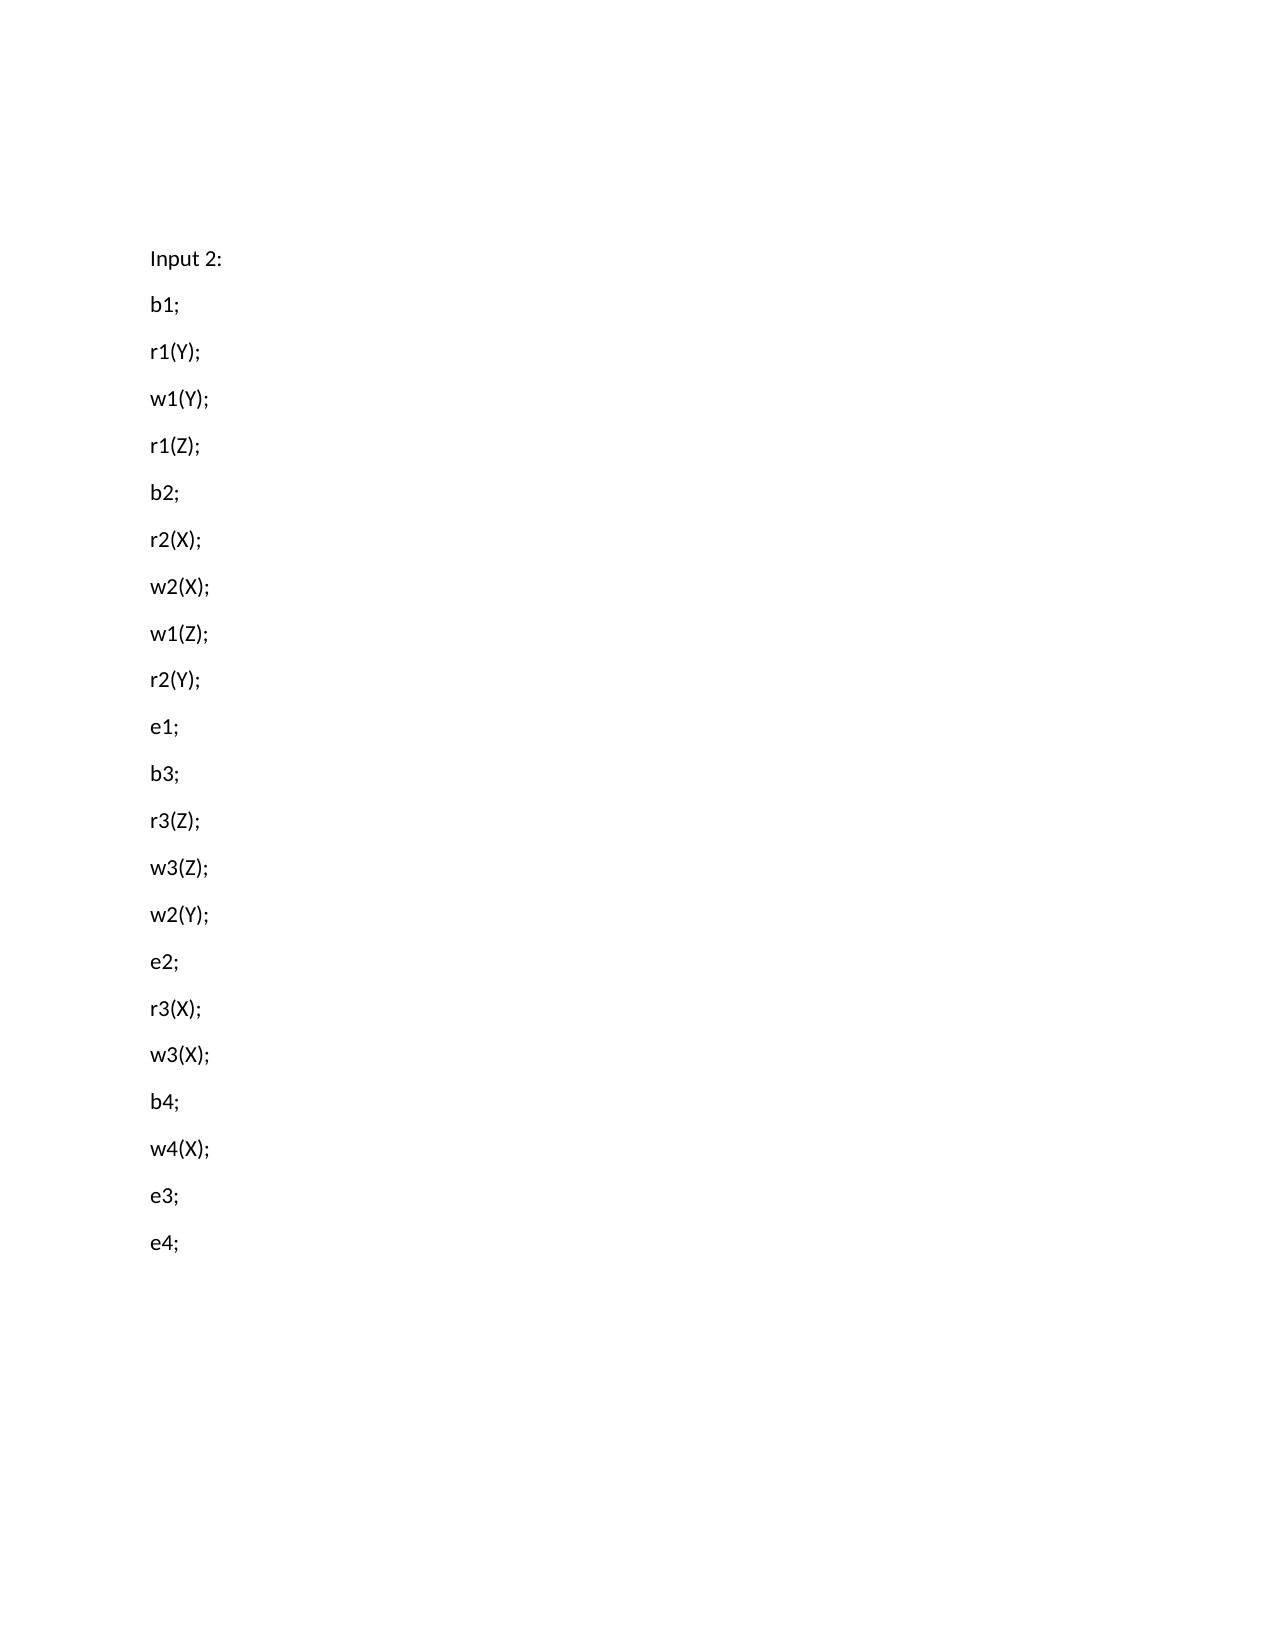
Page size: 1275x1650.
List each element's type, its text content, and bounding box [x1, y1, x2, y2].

text r1(Z); [150, 431, 1125, 459]
text w1(Z); [150, 619, 1125, 647]
text r3(X); [150, 994, 1125, 1022]
text e2; [150, 947, 1125, 975]
text r2(X); [150, 525, 1125, 553]
text Input 2: [150, 244, 1125, 272]
text e4; [150, 1228, 1125, 1256]
text w3(Z); [150, 853, 1125, 881]
text w2(X); [150, 572, 1125, 600]
text w3(X); [150, 1041, 1125, 1069]
text e1; [150, 712, 1125, 741]
text w1(Y); [150, 384, 1125, 412]
text b2; [150, 478, 1125, 506]
text b3; [150, 759, 1125, 787]
text b1; [150, 291, 1125, 319]
text r1(Y); [150, 337, 1125, 366]
text w2(Y); [150, 900, 1125, 928]
text w4(X); [150, 1134, 1125, 1162]
text r2(Y); [150, 666, 1125, 694]
text b4; [150, 1087, 1125, 1116]
text e3; [150, 1181, 1125, 1209]
text r3(Z); [150, 806, 1125, 834]
